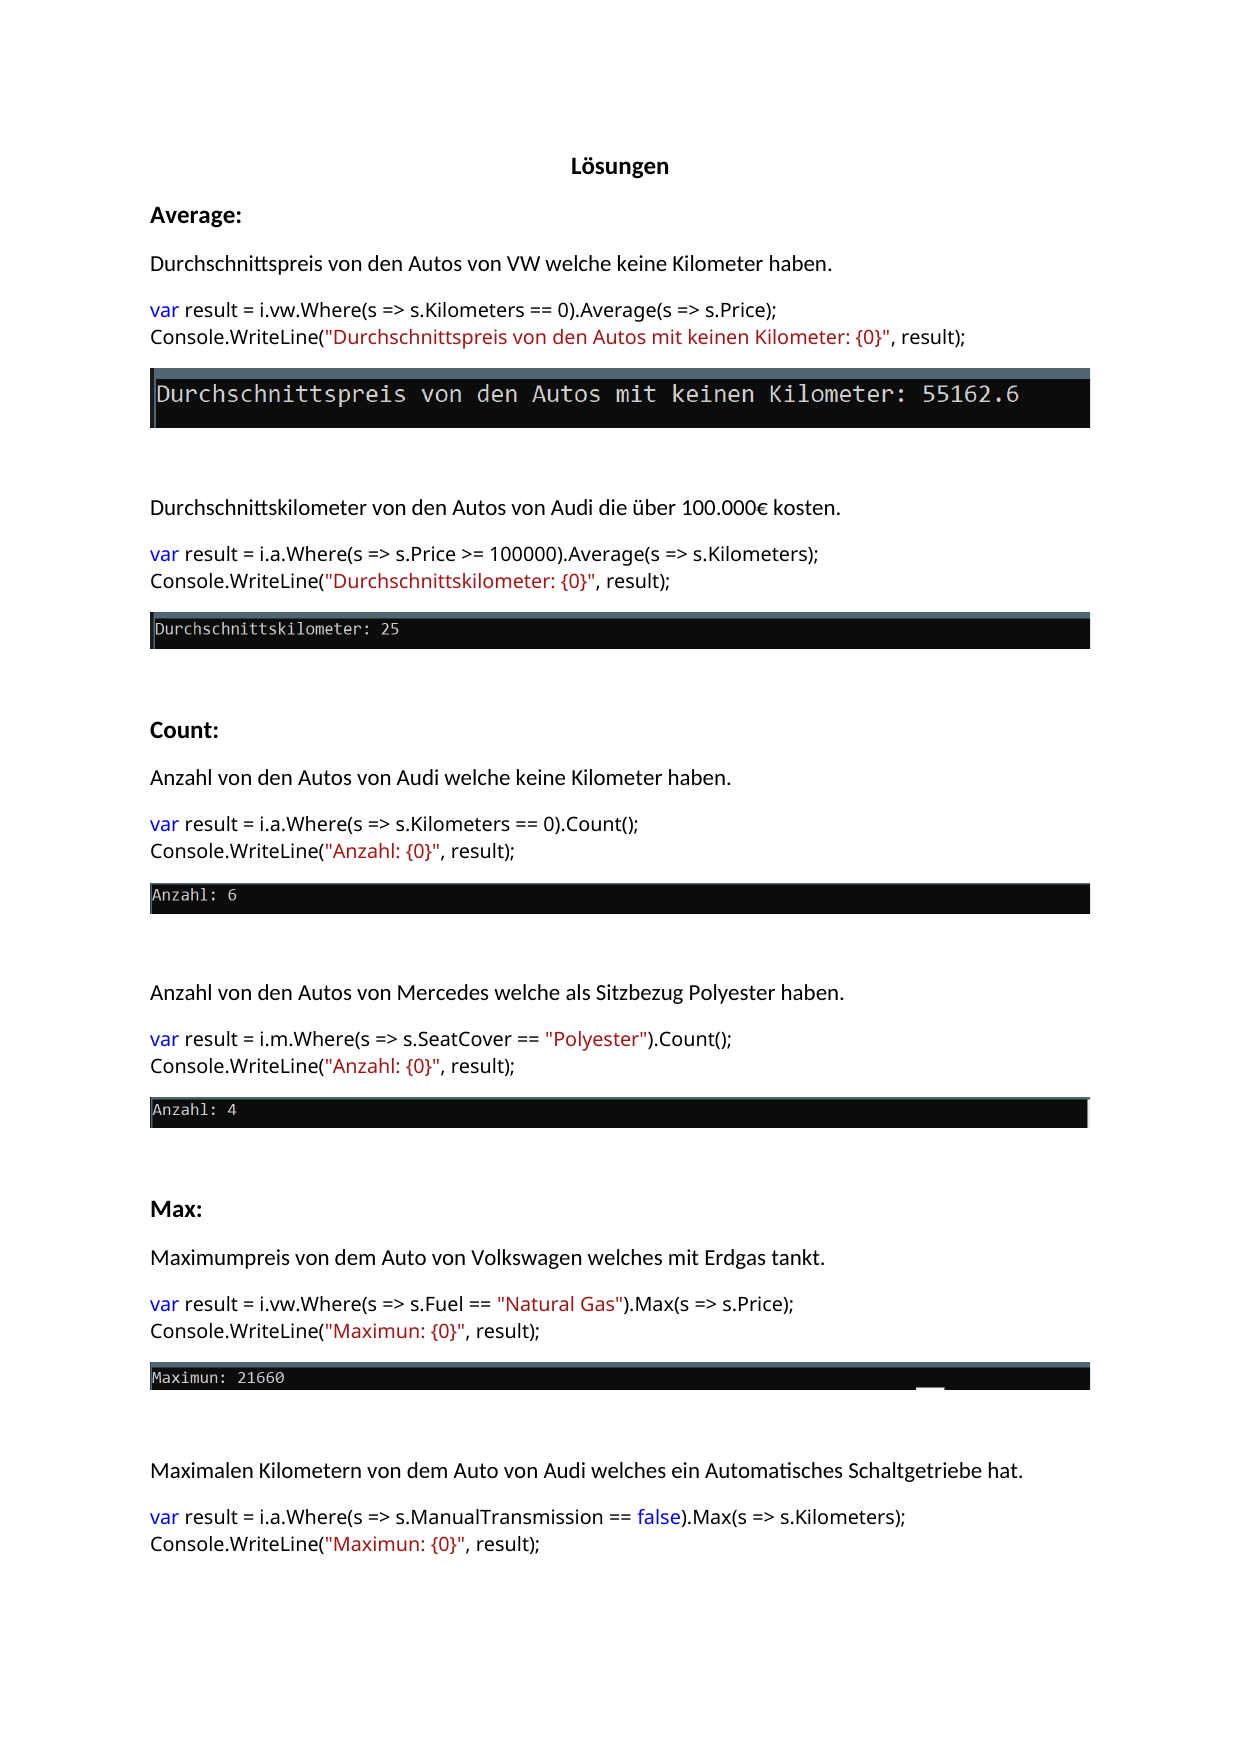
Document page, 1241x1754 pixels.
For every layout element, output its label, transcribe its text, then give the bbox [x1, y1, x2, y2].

text Max: [150, 1193, 1090, 1224]
text Console.WriteLine("Anzahl: {0}", result); [150, 1052, 1090, 1079]
text var result = i.a.Where(s => s.ManualTransmission == false).Max(s => s.Kilometers); [150, 1503, 1090, 1530]
text Maximumpreis von dem Auto von Volkswagen welches mit Erdgas tankt. [150, 1243, 1090, 1271]
text Lösungen [150, 150, 1090, 181]
picture [150, 1097, 1091, 1128]
text Durchschnittspreis von den Autos von VW welche keine Kilometer haben. [150, 249, 1090, 277]
text Anzahl von den Autos von Mercedes welche als Sitzbezug Polyester haben. [150, 978, 1090, 1006]
text var result = i.a.Where(s => s.Kilometers == 0).Count(); [150, 810, 1090, 837]
picture [150, 883, 1091, 914]
text Console.WriteLine("Maximun: {0}", result); [150, 1317, 1090, 1344]
text Count: [150, 714, 1090, 744]
picture [150, 1362, 1091, 1390]
text Anzahl von den Autos von Audi welche keine Kilometer haben. [150, 763, 1090, 791]
text Console.WriteLine("Durchschnittskilometer: {0}", result); [150, 567, 1090, 594]
text Console.WriteLine("Anzahl: {0}", result); [150, 837, 1090, 864]
text var result = i.m.Where(s => s.SeatCover == "Polyester").Count(); [150, 1025, 1090, 1052]
text var result = i.vw.Where(s => s.Kilometers == 0).Average(s => s.Price); [150, 296, 1090, 323]
picture [150, 612, 1091, 649]
text Console.WriteLine("Maximun: {0}", result); [150, 1530, 1090, 1557]
text Maximalen Kilometern von dem Auto von Audi welches ein Automatisches Schaltgetriebe hat. [150, 1456, 1090, 1484]
text var result = i.vw.Where(s => s.Fuel == "Natural Gas").Max(s => s.Price); [150, 1290, 1090, 1317]
text Durchschnittskilometer von den Autos von Audi die über 100.000€ kosten. [150, 493, 1090, 521]
picture [150, 368, 1091, 428]
text Console.WriteLine("Durchschnittspreis von den Autos mit keinen Kilometer: {0}", result); [150, 323, 1090, 350]
text Average: [150, 199, 1090, 230]
text var result = i.a.Where(s => s.Price >= 100000).Average(s => s.Kilometers); [150, 540, 1090, 567]
